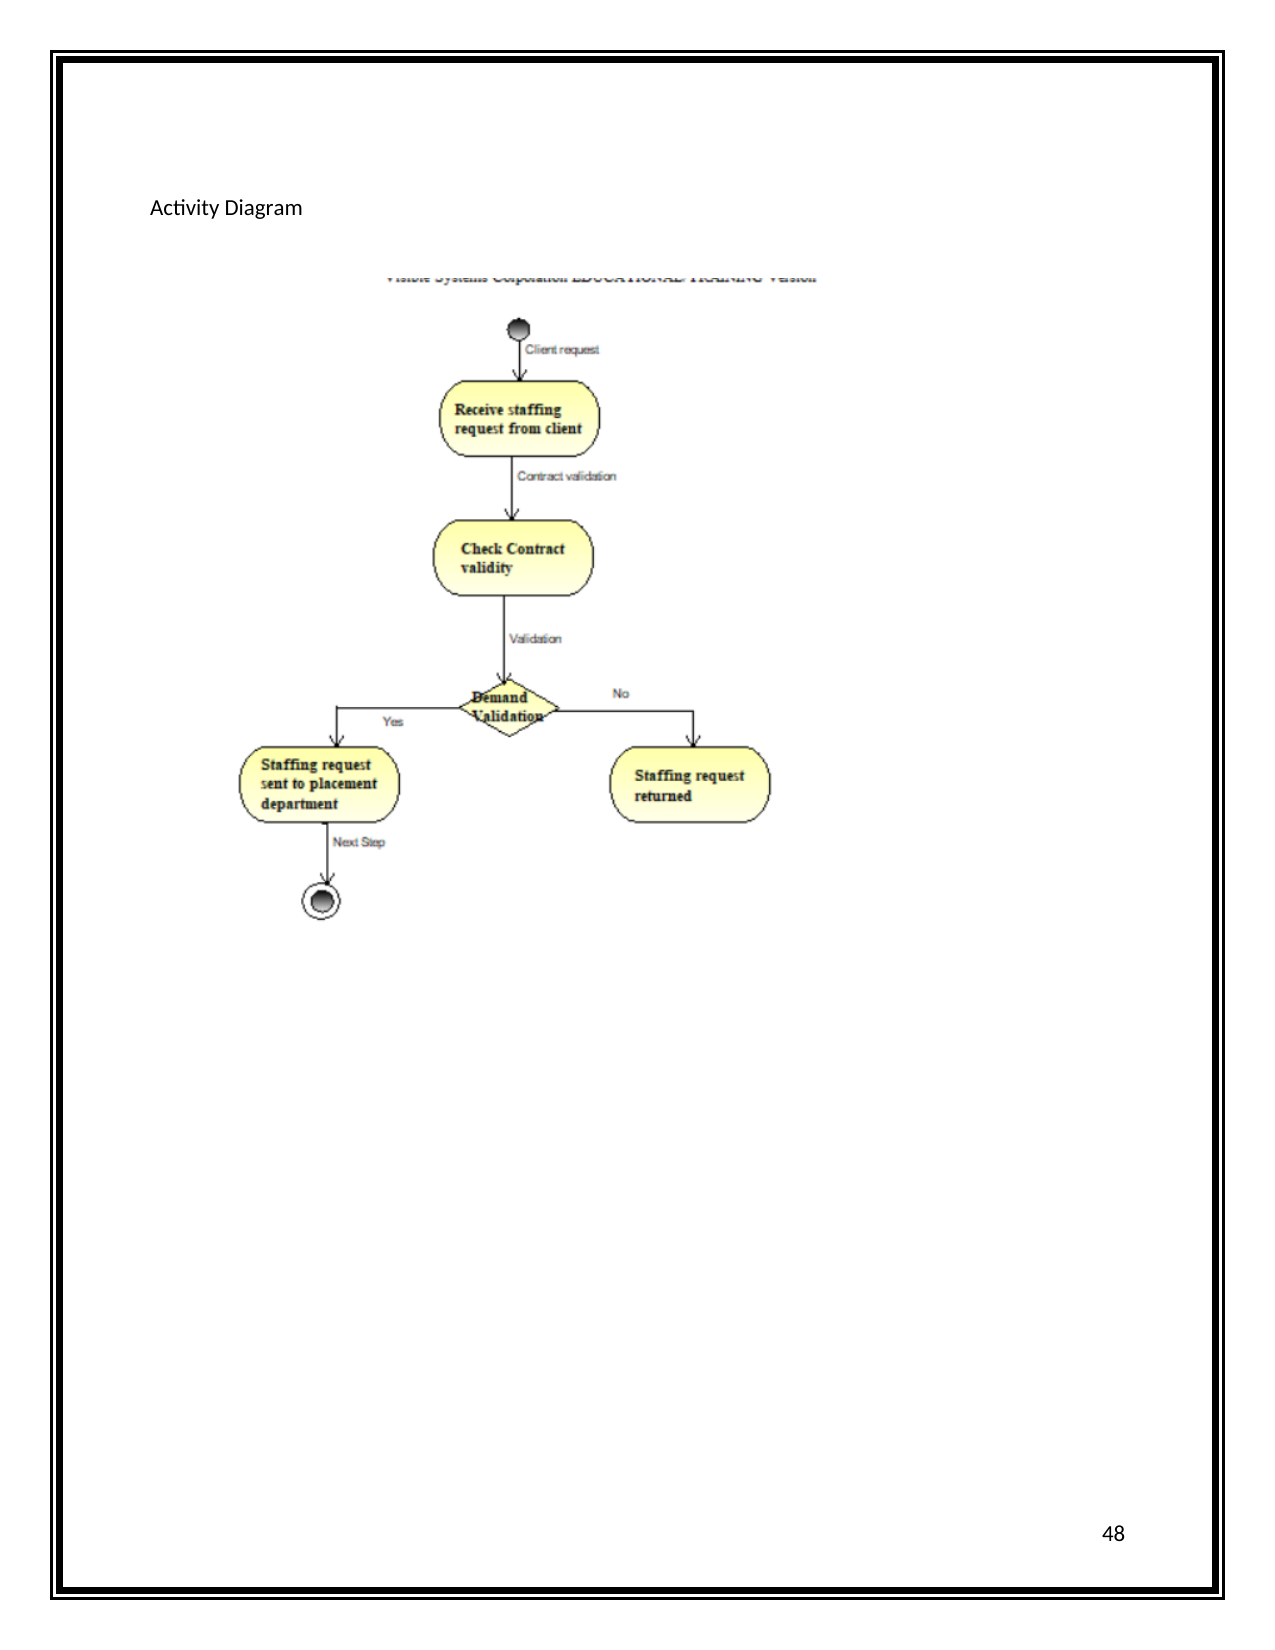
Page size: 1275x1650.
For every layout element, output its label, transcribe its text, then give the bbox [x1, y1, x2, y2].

text Activity Diagram [150, 193, 1125, 221]
